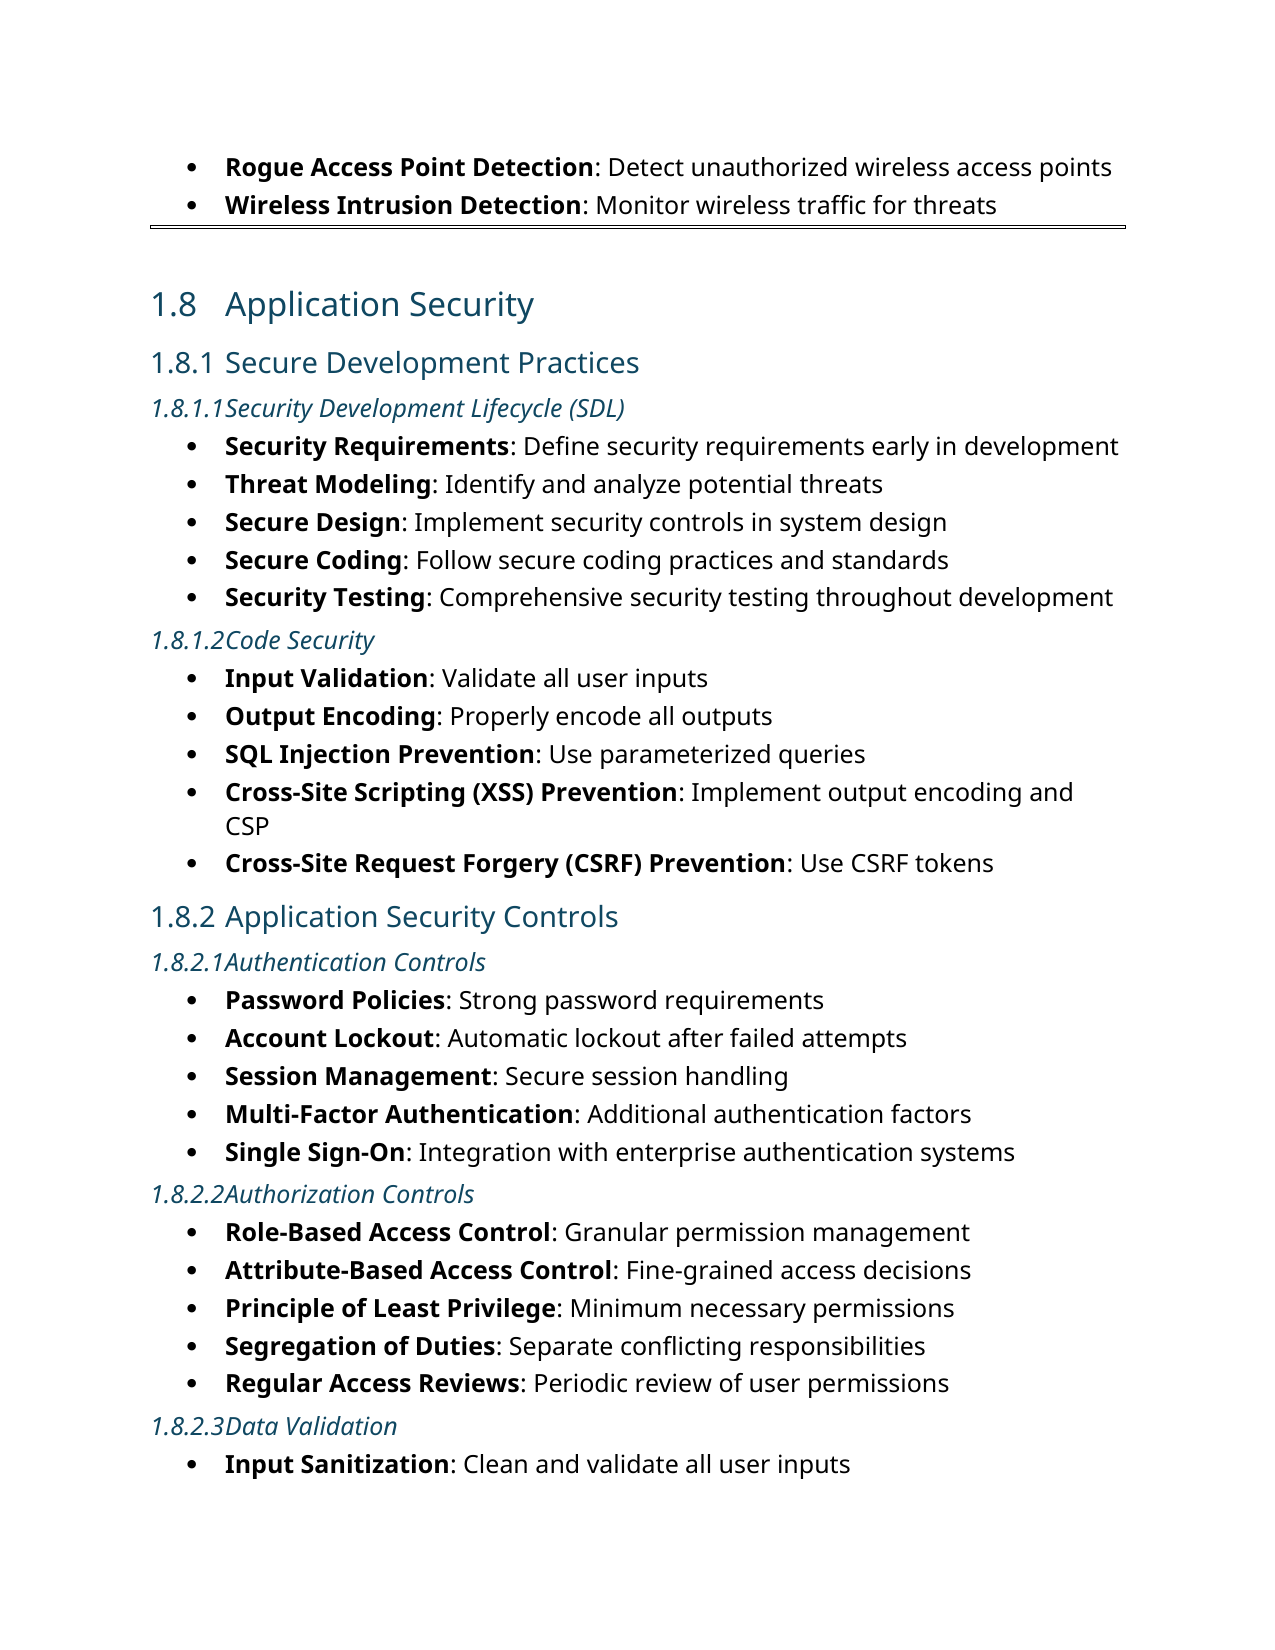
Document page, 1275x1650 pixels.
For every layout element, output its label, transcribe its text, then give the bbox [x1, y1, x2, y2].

list Account Lockout: Automatic lockout after failed attempts [187, 1021, 1125, 1055]
list Attribute-Based Access Control: Fine-grained access decisions [187, 1253, 1125, 1287]
subtitle 1.8.2.2 Authorization Controls [150, 1177, 1125, 1211]
subtitle 1.8.1.2 Code Security [150, 622, 1125, 657]
list Regular Access Reviews: Periodic review of user permissions [187, 1366, 1125, 1400]
subtitle 1.8 Application Security [150, 281, 1125, 326]
list Wireless Intrusion Detection: Monitor wireless traffic for threats [187, 188, 1125, 222]
list Single Sign-On: Integration with enterprise authentication systems [187, 1134, 1125, 1168]
list Password Policies: Strong password requirements [187, 983, 1125, 1017]
list Cross-Site Scripting (XSS) Prevention: Implement output encoding and CSP [187, 774, 1125, 842]
list Segregation of Duties: Separate conflicting responsibilities [187, 1328, 1125, 1362]
list Cross-Site Request Forgery (CSRF) Prevention: Use CSRF tokens [187, 846, 1125, 880]
list Session Management: Secure session handling [187, 1059, 1125, 1093]
subtitle 1.8.2 Application Security Controls [150, 897, 1125, 936]
list Security Requirements: Define security requirements early in development [187, 429, 1125, 463]
subtitle 1.8.1.1 Security Development Lifecycle (SDL) [150, 391, 1125, 425]
list Multi-Factor Authentication: Additional authentication factors [187, 1096, 1125, 1131]
list Security Testing: Comprehensive security testing throughout development [187, 580, 1125, 614]
list Input Validation: Validate all user inputs [187, 661, 1125, 695]
list Input Sanitization: Clean and validate all user inputs [187, 1447, 1125, 1481]
list Role-Based Access Control: Granular permission management [187, 1215, 1125, 1249]
list Principle of Least Privilege: Minimum necessary permissions [187, 1291, 1125, 1324]
list Output Encoding: Properly encode all outputs [187, 698, 1125, 733]
list Secure Design: Implement security controls in system design [187, 504, 1125, 538]
list SQL Injection Prevention: Use parameterized queries [187, 736, 1125, 770]
list Secure Coding: Follow secure coding practices and standards [187, 542, 1125, 576]
subtitle 1.8.2.1 Authentication Controls [150, 945, 1125, 979]
list Threat Modeling: Identify and analyze potential threats [187, 467, 1125, 501]
subtitle 1.8.1 Secure Development Practices [150, 343, 1125, 382]
list Rogue Access Point Detection: Detect unauthorized wireless access points [187, 150, 1125, 184]
subtitle 1.8.2.3 Data Validation [150, 1408, 1125, 1443]
